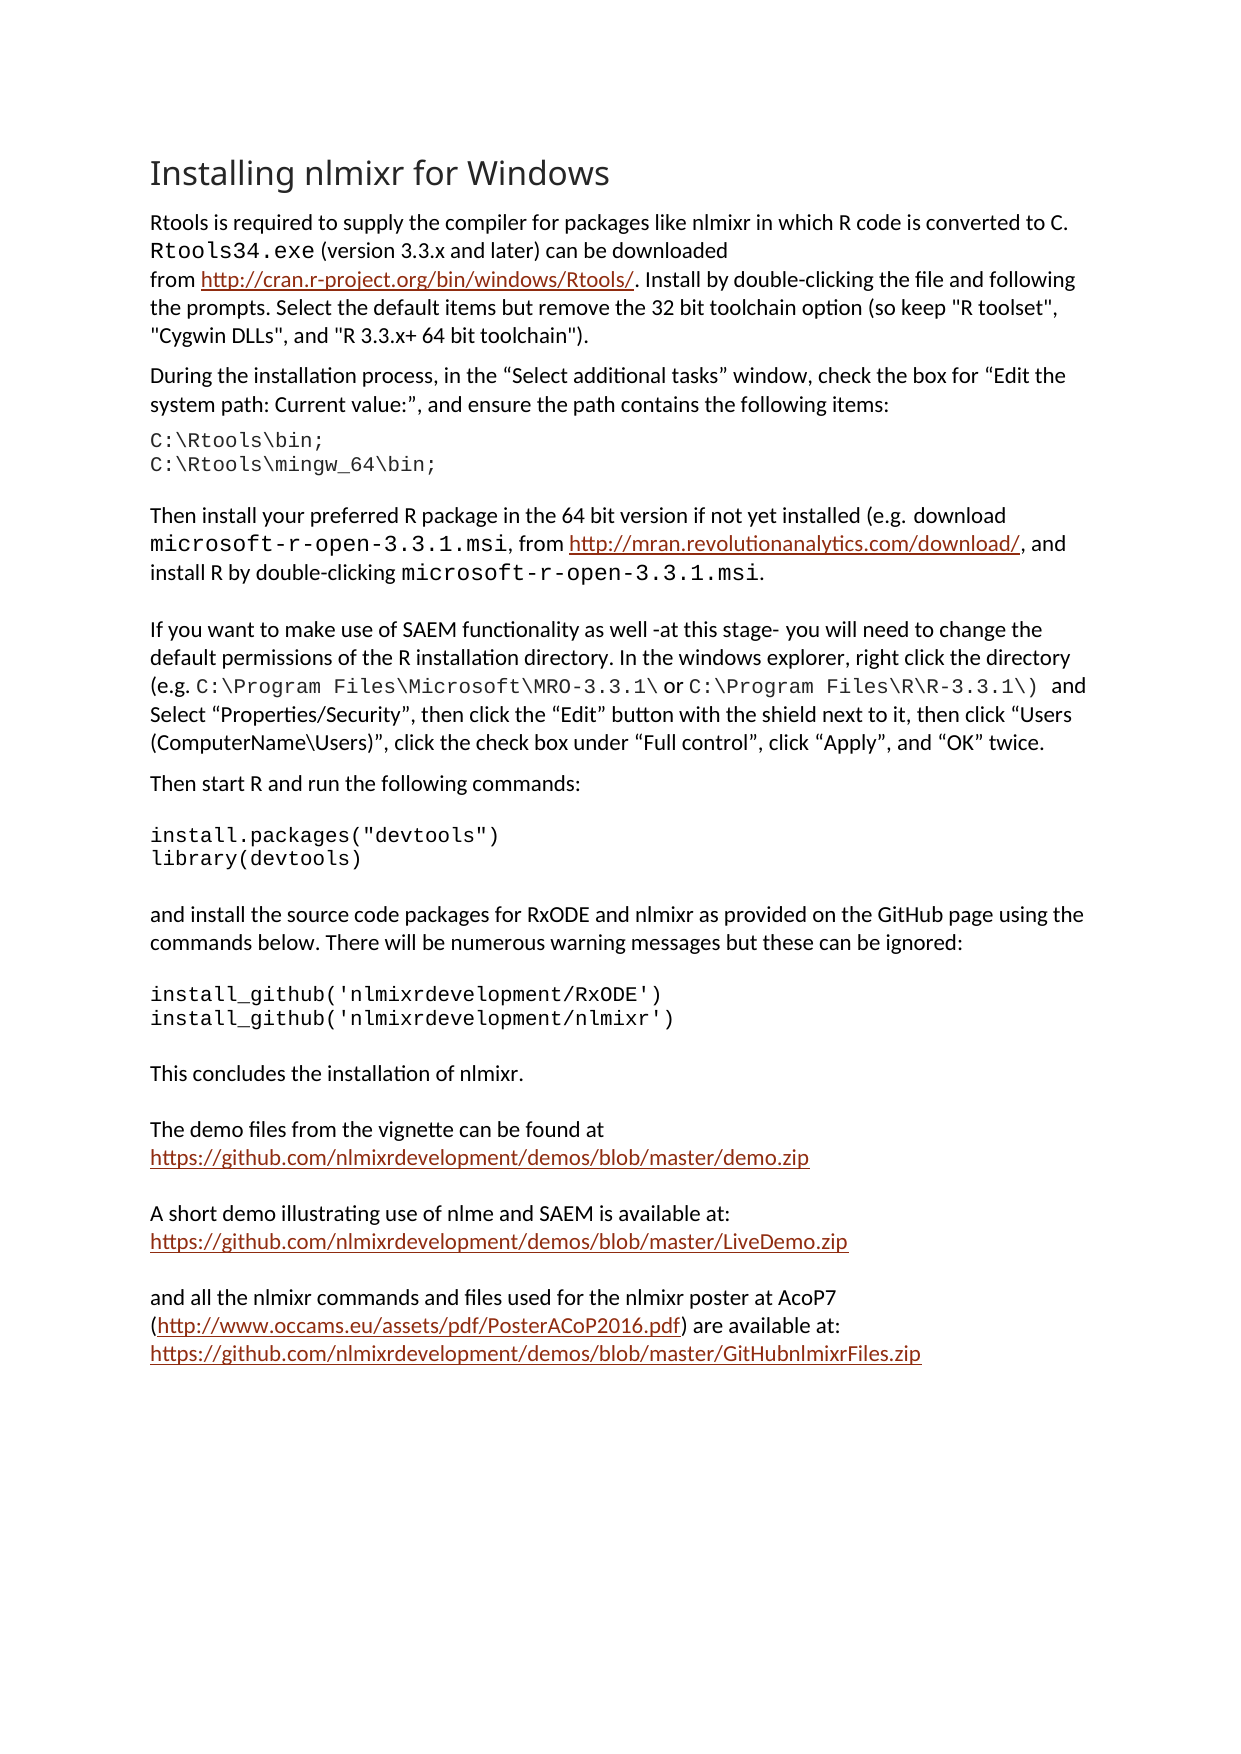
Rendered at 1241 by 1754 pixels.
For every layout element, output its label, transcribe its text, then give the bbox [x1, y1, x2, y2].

text and install the source code packages for RxODE and nlmixr as provided on the GitHub page using the commands below. There will be numerous warning messages but these can be ignored: [150, 900, 1090, 956]
text https://github.com/nlmixrdevelopment/demos/blob/master/demo.zip [150, 1143, 1090, 1171]
text This concludes the installation of nlmixr. [150, 1059, 1090, 1087]
text https://github.com/nlmixrdevelopment/demos/blob/master/GitHubnlmixrFiles.zip [150, 1339, 1090, 1368]
text C:\Rtools\mingw_64\bin; [150, 454, 1090, 477]
text The demo files from the vignette can be found at [150, 1115, 1090, 1143]
text Rtools is required to supply the compiler for packages like nlmixr in which R code is converted to C. Rtools34.exe (version 3.3.x and later) can be downloaded from http://cran.r-project.org/bin/windows/Rtools/. Install by double-clicking the file and following the prompts. Select the default items but remove the 32 bit toolchain option (so keep "R toolset", "Cygwin DLLs", and "R 3.3.x+ 64 bit toolchain"). [150, 208, 1090, 349]
text install.packages("devtools") [150, 825, 1090, 848]
text A short demo illustrating use of nlme and SAEM is available at: [150, 1199, 1090, 1227]
text https://github.com/nlmixrdevelopment/demos/blob/master/LiveDemo.zip [150, 1227, 1090, 1256]
text library(devtools) [150, 848, 1090, 872]
text install_github('nlmixrdevelopment/RxODE') [150, 984, 1090, 1008]
title Installing nlmixr for Windows [150, 150, 1090, 195]
text During the installation process, in the “Select additional tasks” window, check the box for “Edit the system path: Current value:”, and ensure the path contains the following items: [150, 362, 1090, 418]
text If you want to make use of SAEM functionality as well -at this stage- you will need to change the default permissions of the R installation directory. In the windows explorer, right click the directory (e.g. C:\Program Files\Microsoft\MRO-3.3.1\ or C:\Program Files\R\R-3.3.1\) and Select “Properties/Security”, then click the “Edit” button with the shield next to it, then click “Users (ComputerName\Users)”, click the check box under “Full control”, click “Apply”, and “OK” twice. [150, 616, 1090, 756]
text Then start R and run the following commands: [150, 769, 1090, 797]
text and all the nlmixr commands and files used for the nlmixr poster at AcoP7 (http://www.occams.eu/assets/pdf/PosterACoP2016.pdf) are available at: [150, 1283, 1090, 1339]
text install_github('nlmixrdevelopment/nlmixr') [150, 1008, 1090, 1031]
text Then install your preferred R package in the 64 bit version if not yet installed (e.g. download microsoft-r-open-3.3.1.msi, from http://mran.revolutionanalytics.com/download/, and install R by double-clicking microsoft-r-open-3.3.1.msi. [150, 501, 1090, 587]
text C:\Rtools\bin; [150, 430, 1090, 454]
